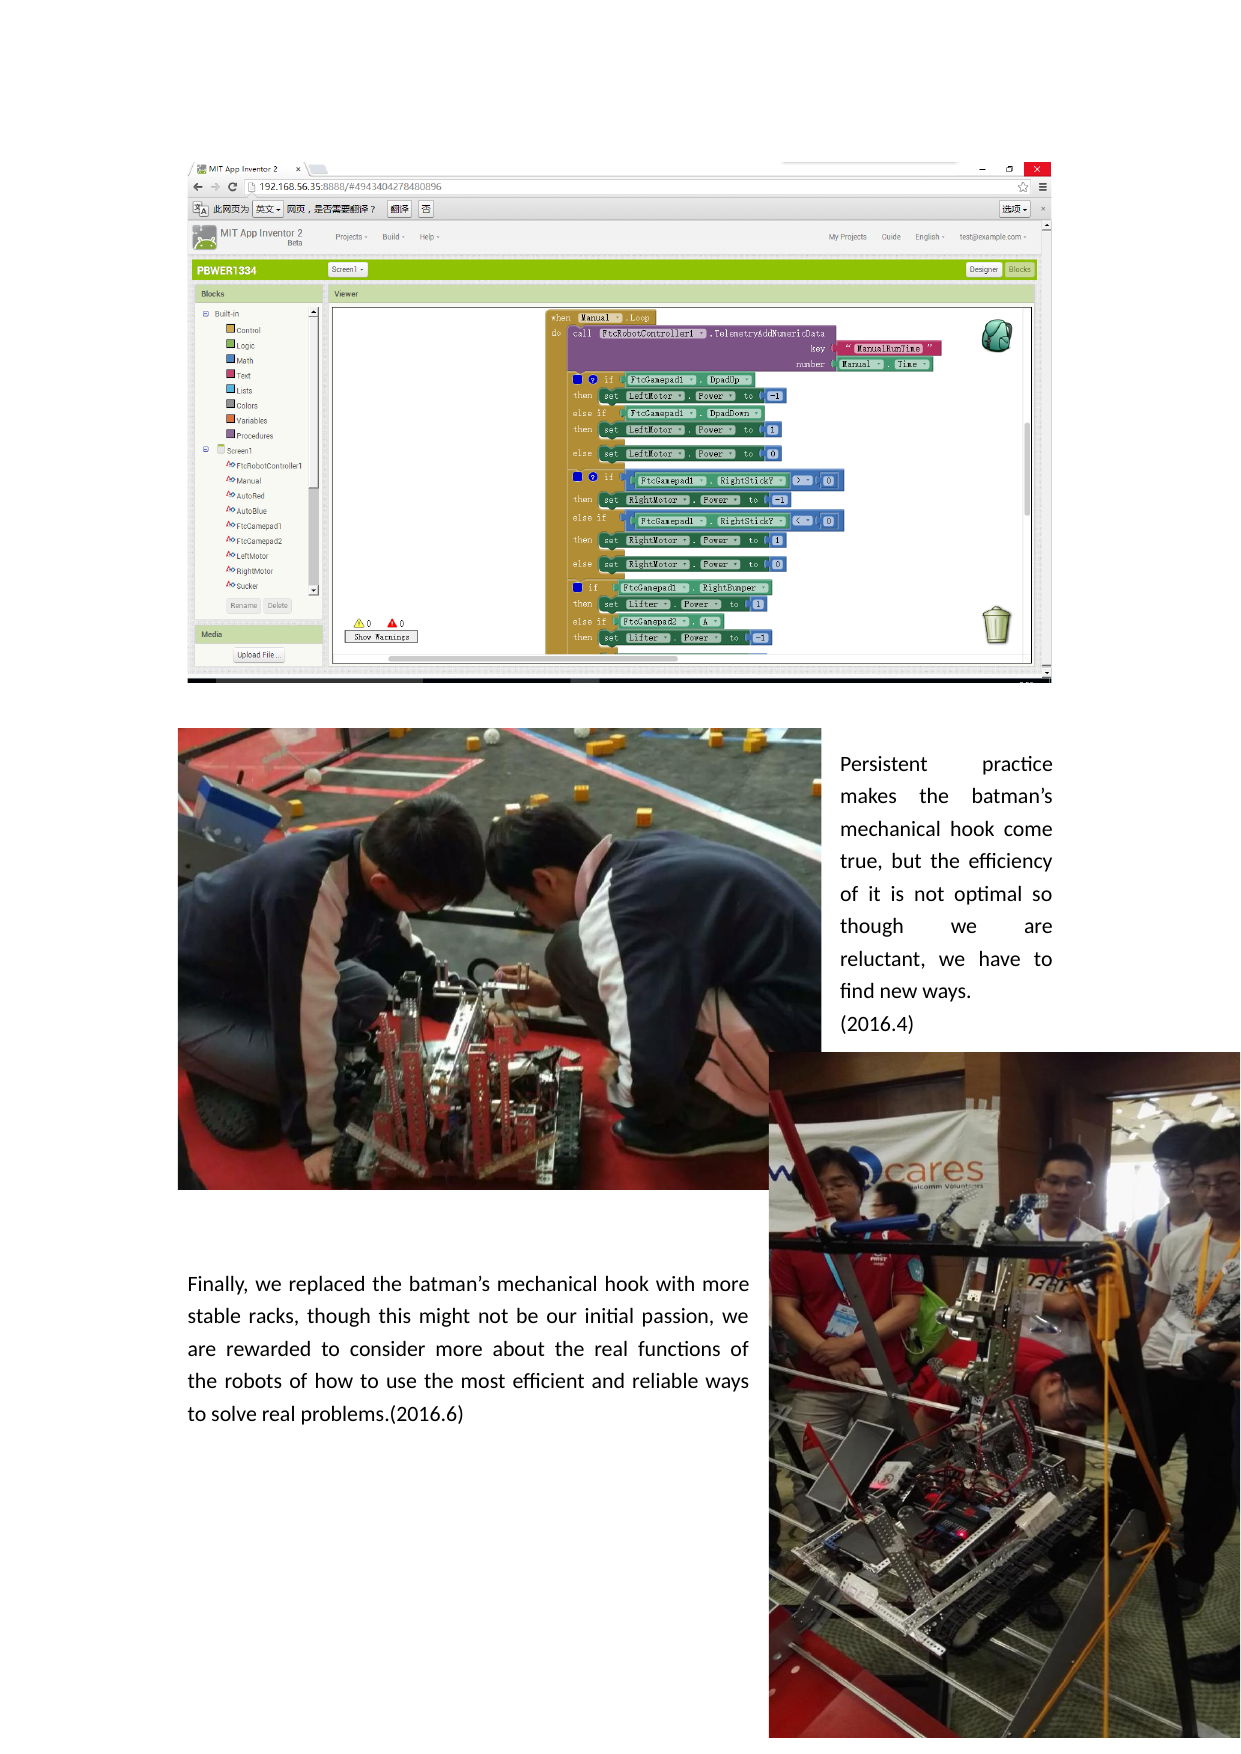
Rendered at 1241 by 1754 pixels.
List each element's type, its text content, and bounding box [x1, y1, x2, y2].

picture [177, 728, 1241, 1738]
text Persistent practice makes the batman’s mechanical hook come true, but the efficiency of it is not optimal so though we are reluctant, we have to find new ways. [822, 747, 1053, 1007]
text Finally, we replaced the batman’s mechanical hook with more stable racks, though this might not be our initial passion, we are rewarded to consider more about the real functions of the robots of how to use the most efficient and reliable ways to solve real problems.(2016.6) [187, 1267, 768, 1429]
text (2016.4) [822, 1007, 1053, 1039]
picture [187, 162, 1052, 683]
